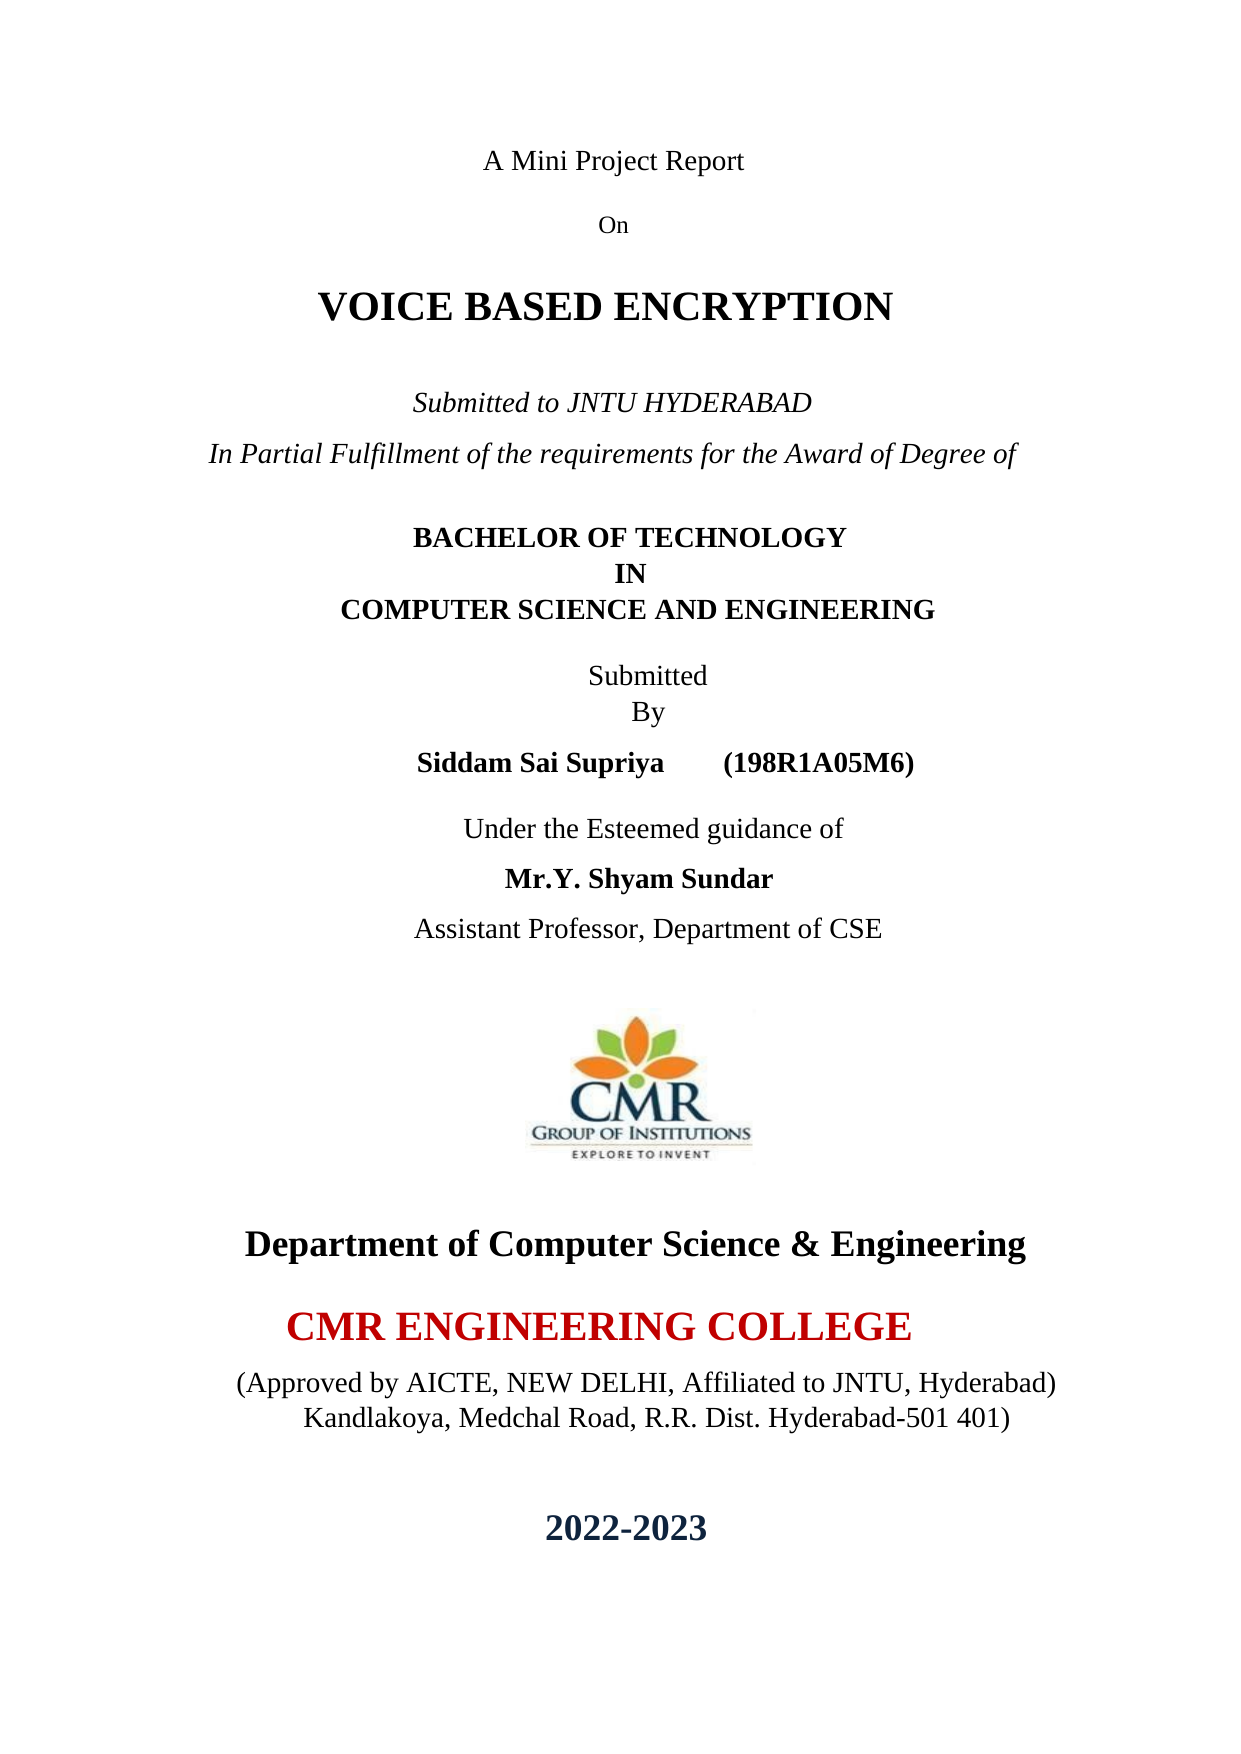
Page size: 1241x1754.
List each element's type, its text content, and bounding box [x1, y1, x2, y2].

text (Approved by AICTE, NEW DELHI, Affiliated to JNTU, Hyderabad) Kandlakoya, Medchal Road, R.R. Dist. Hyderabad-501 401) [236, 1365, 1095, 1433]
text COMPUTER SCIENCE AND ENGINEERING [340, 592, 1085, 626]
text IN [183, 556, 1078, 589]
text CMR ENGINEERING COLLEGE [119, 1301, 1079, 1349]
text Siddam Sai Supriya (198R1A05M6) [194, 745, 1095, 778]
text Submitted [212, 658, 1084, 692]
text Submitted to JNTU HYDERABAD [129, 386, 1095, 419]
text BACHELOR OF TECHNOLOGY [183, 520, 1077, 553]
text By [212, 694, 1084, 728]
text In Partial Fulfillment of the requirements for the Award of Degree of [129, 436, 1095, 469]
text Mr.Y. Shyam Sundar [183, 861, 1095, 895]
text VOICE BASED ENCRYPTION [119, 282, 1092, 329]
text 2022-2023 [157, 1505, 1095, 1548]
text A Mini Project Report [212, 143, 1015, 176]
text Under the Esteemed guidance of [212, 811, 1095, 845]
text Assistant Professor, Department of CSE [414, 911, 1095, 945]
picture [525, 1008, 757, 1169]
text On [212, 210, 1015, 238]
text Department of Computer Science & Engineering [244, 1224, 1027, 1265]
